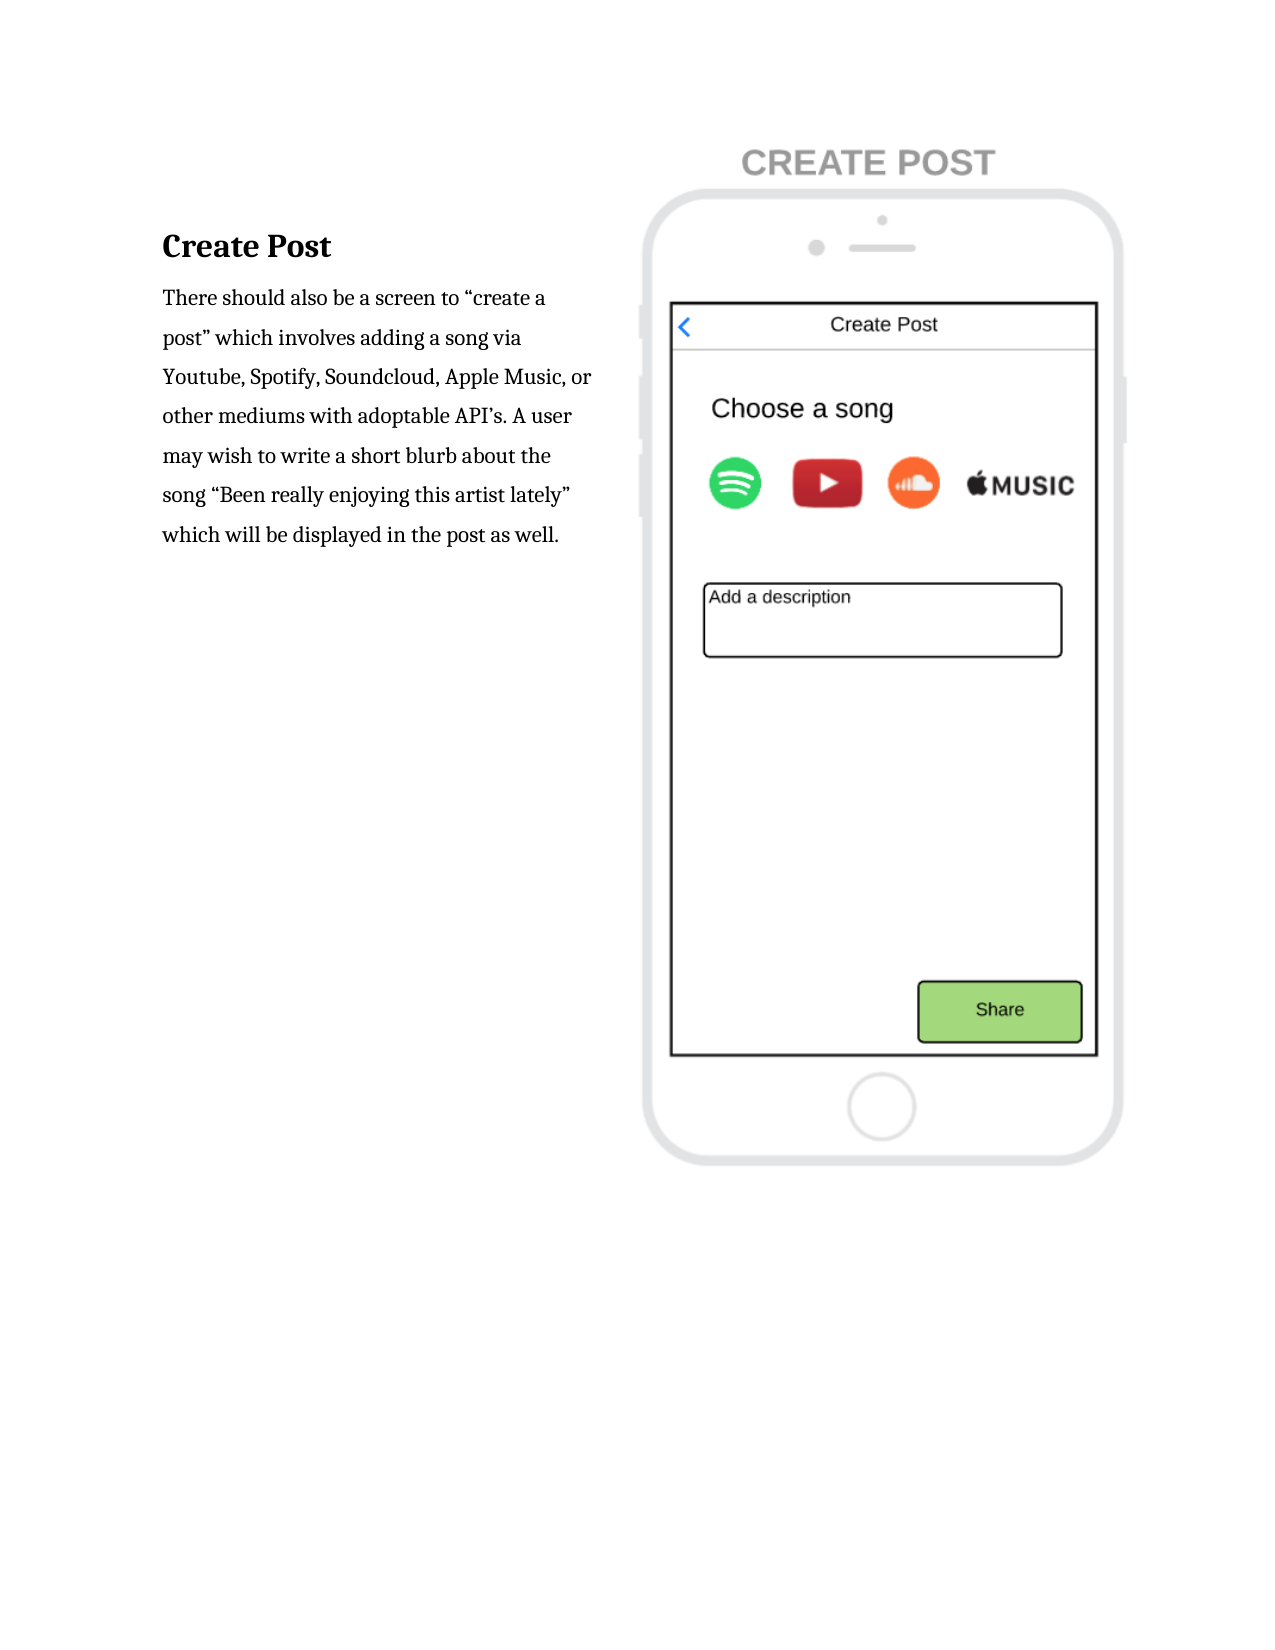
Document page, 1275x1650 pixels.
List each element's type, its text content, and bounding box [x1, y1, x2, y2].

picture [617, 108, 1150, 1202]
subtitle Create Post [162, 227, 617, 266]
text There should also be a screen to “create a post” which involves adding a song via Youtube, Spotify, Soundcloud, Apple Music, or other mediums with adoptable API’s. A user may wish to write a short blurb about the song “Been really enjoying this artist lately” which will be displayed in the post as well. [162, 285, 617, 548]
